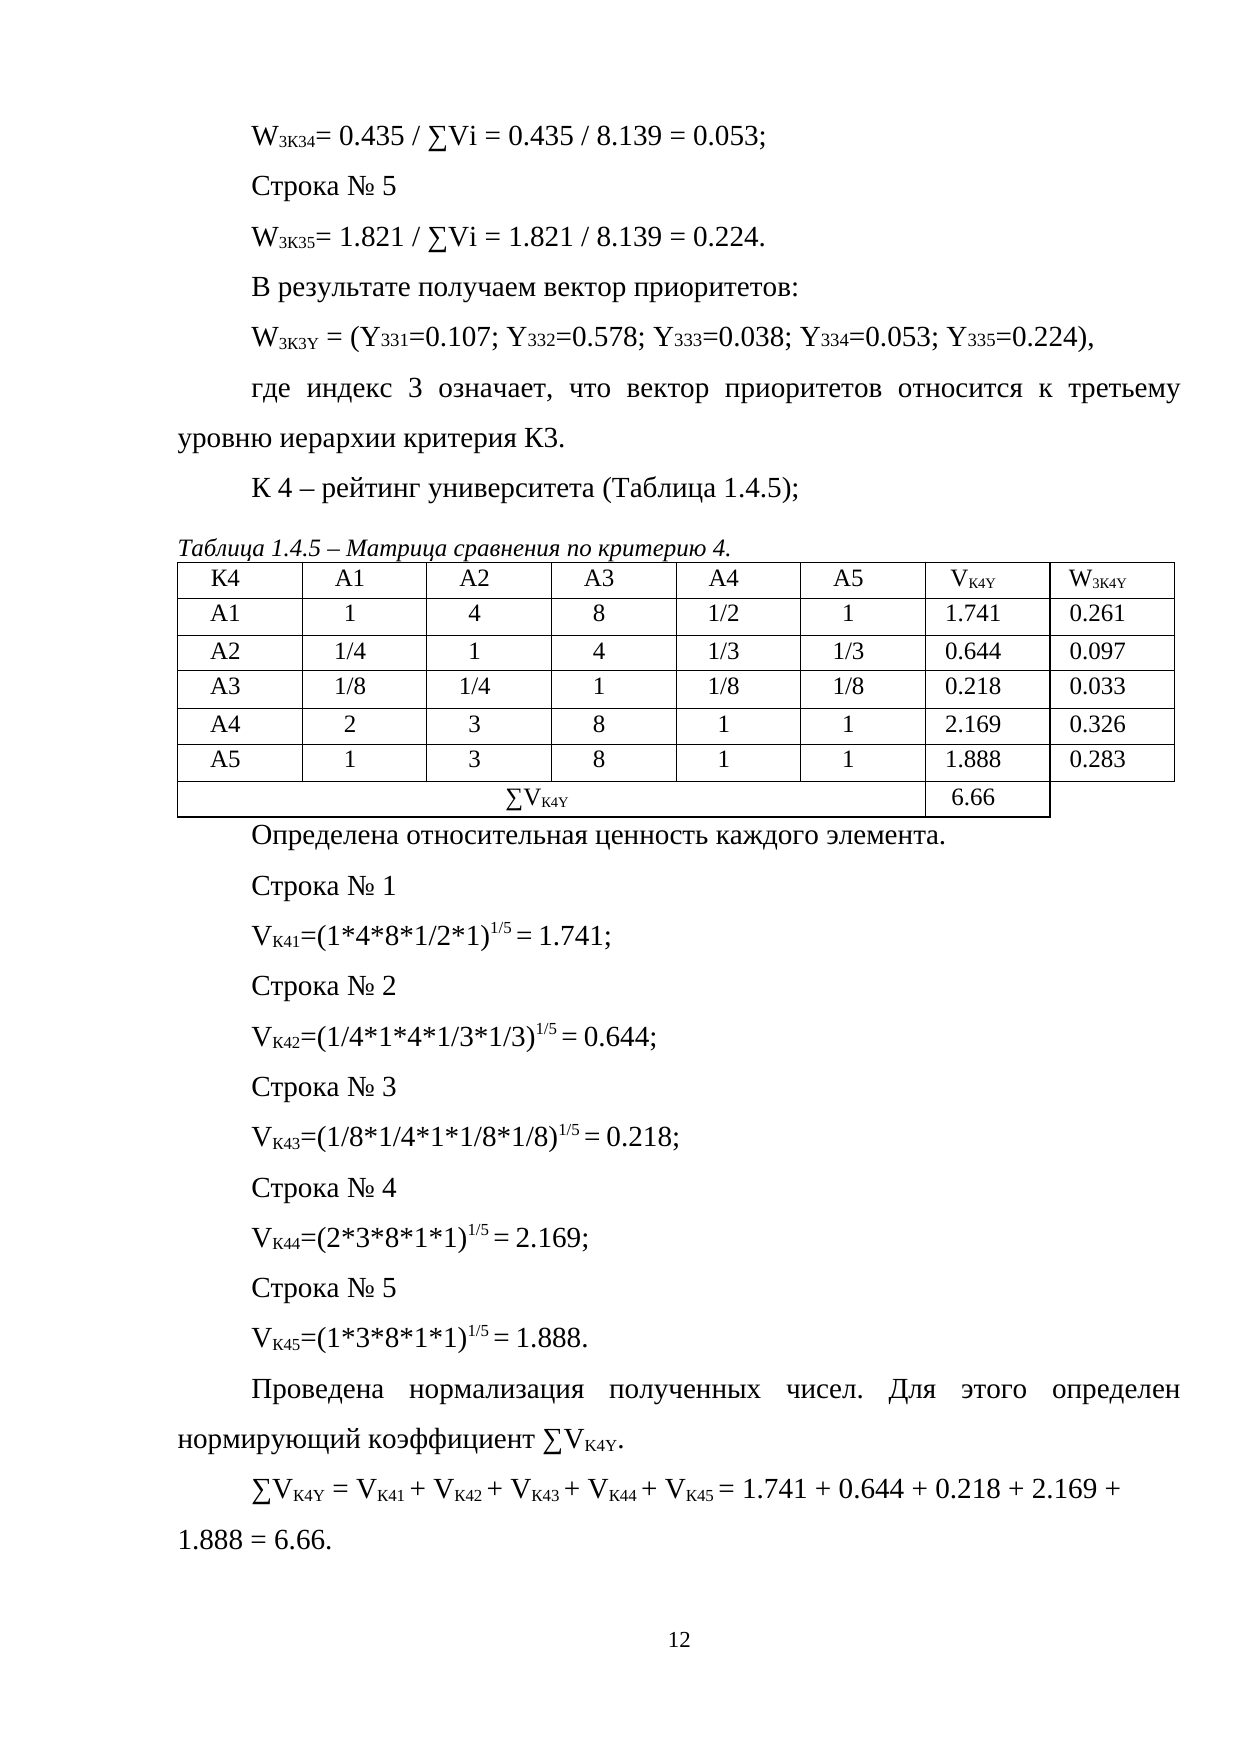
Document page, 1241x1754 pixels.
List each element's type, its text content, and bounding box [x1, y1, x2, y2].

table_cell 8 [552, 709, 676, 743]
table_header А4 [677, 563, 800, 597]
text Строка № 1 [177, 868, 1181, 901]
table_cell 1/3 [677, 636, 800, 670]
table_cell 1/8 [677, 671, 800, 708]
table_cell 8 [552, 599, 676, 635]
table_cell 0.033 [1051, 671, 1174, 708]
text где индекс 3 означает, что вектор приоритетов относится к третьему уровню иерархии критерия К3. [177, 370, 1181, 453]
table_cell 3 [427, 745, 551, 781]
table_cell 1 [677, 745, 800, 781]
table_cell 6.66 [926, 782, 1049, 816]
table_cell 0.261 [1051, 599, 1174, 635]
table_cell 1 [801, 709, 925, 743]
text В результате получаем вектор приоритетов: [177, 269, 1181, 303]
table_header К4 [178, 563, 302, 597]
text Строка № 5 [177, 1270, 1181, 1304]
table_cell 0.644 [926, 636, 1049, 670]
text Строка № 4 [177, 1170, 1181, 1203]
table_cell 1/4 [427, 671, 551, 708]
table_cell 1/3 [801, 636, 925, 670]
table_cell 1/8 [801, 671, 925, 708]
table_cell А2 [178, 636, 302, 670]
text W3К35= 1.821 / ∑Vi = 1.821 / 8.139 = 0.224. [177, 219, 1181, 252]
table_cell 2.169 [926, 709, 1049, 743]
table_cell 1 [303, 599, 426, 635]
table_cell 4 [552, 636, 676, 670]
table_cell 1 [427, 636, 551, 670]
table_cell 1 [801, 599, 925, 635]
table_cell А4 [178, 709, 302, 743]
table_cell 1 [677, 709, 800, 743]
table_cell 3 [427, 709, 551, 743]
text W3К34= 0.435 / ∑Vi = 0.435 / 8.139 = 0.053; [177, 118, 1181, 152]
table_cell 1.741 [926, 599, 1049, 635]
table_header А1 [303, 563, 426, 597]
text VК43=(1/8*1/4*1*1/8*1/8)1/5 = 0.218; [177, 1119, 1181, 1153]
table_header W3К4Y [1051, 563, 1174, 597]
table_cell 1.888 [926, 745, 1049, 781]
table_cell 1 [801, 745, 925, 781]
table_cell 2 [303, 709, 426, 743]
text Строка № 5 [177, 168, 1181, 202]
text Таблица 1.4.5 – Матрица сравнения по критерию 4. [177, 533, 1181, 562]
table_cell 1 [303, 745, 426, 781]
table_cell 1 [552, 671, 676, 708]
table_cell 0.326 [1051, 709, 1174, 743]
text W3К3Y = (Y331=0.107; Y332=0.578; Y333=0.038; Y334=0.053; Y335=0.224), [177, 319, 1181, 353]
table_header А3 [552, 563, 676, 597]
table_header VК4Y [926, 563, 1049, 597]
table_cell 1/2 [677, 599, 800, 635]
text Определена относительная ценность каждого элемента. [177, 817, 1181, 851]
text Строка № 3 [177, 1069, 1181, 1103]
text VК42=(1/4*1*4*1/3*1/3)1/5 = 0.644; [177, 1019, 1181, 1052]
table_cell 8 [552, 745, 676, 781]
table_cell А5 [178, 745, 302, 781]
text VК45=(1*3*8*1*1)1/5 = 1.888. [177, 1321, 1181, 1354]
table_header А2 [427, 563, 551, 597]
text Проведена нормализация полученных чисел. Для этого определен нормирующий коэффициент ∑VK4Y. [177, 1371, 1181, 1455]
table_cell 1/4 [303, 636, 426, 670]
table_cell 0.218 [926, 671, 1049, 708]
text ∑VК4Y = VК41 + VК42 + VК43 + VК44 + VК45 = 1.741 + 0.644 + 0.218 + 2.169 + 1.888 = 6.66. [177, 1472, 1181, 1555]
table_header А5 [801, 563, 925, 597]
text К 4 – рейтинг университета (Таблица 1.4.5); [177, 470, 1181, 504]
text VК41=(1*4*8*1/2*1)1/5 = 1.741; [177, 918, 1181, 952]
table_cell А3 [178, 671, 302, 708]
table_cell ∑VК4Y [178, 782, 925, 816]
text Строка № 2 [177, 968, 1181, 1002]
table_cell А1 [178, 599, 302, 635]
table_cell 0.283 [1051, 745, 1174, 781]
table_cell 1/8 [303, 671, 426, 708]
table_cell 4 [427, 599, 551, 635]
text VК44=(2*3*8*1*1)1/5 = 2.169; [177, 1220, 1181, 1253]
table_cell 0.097 [1051, 636, 1174, 670]
